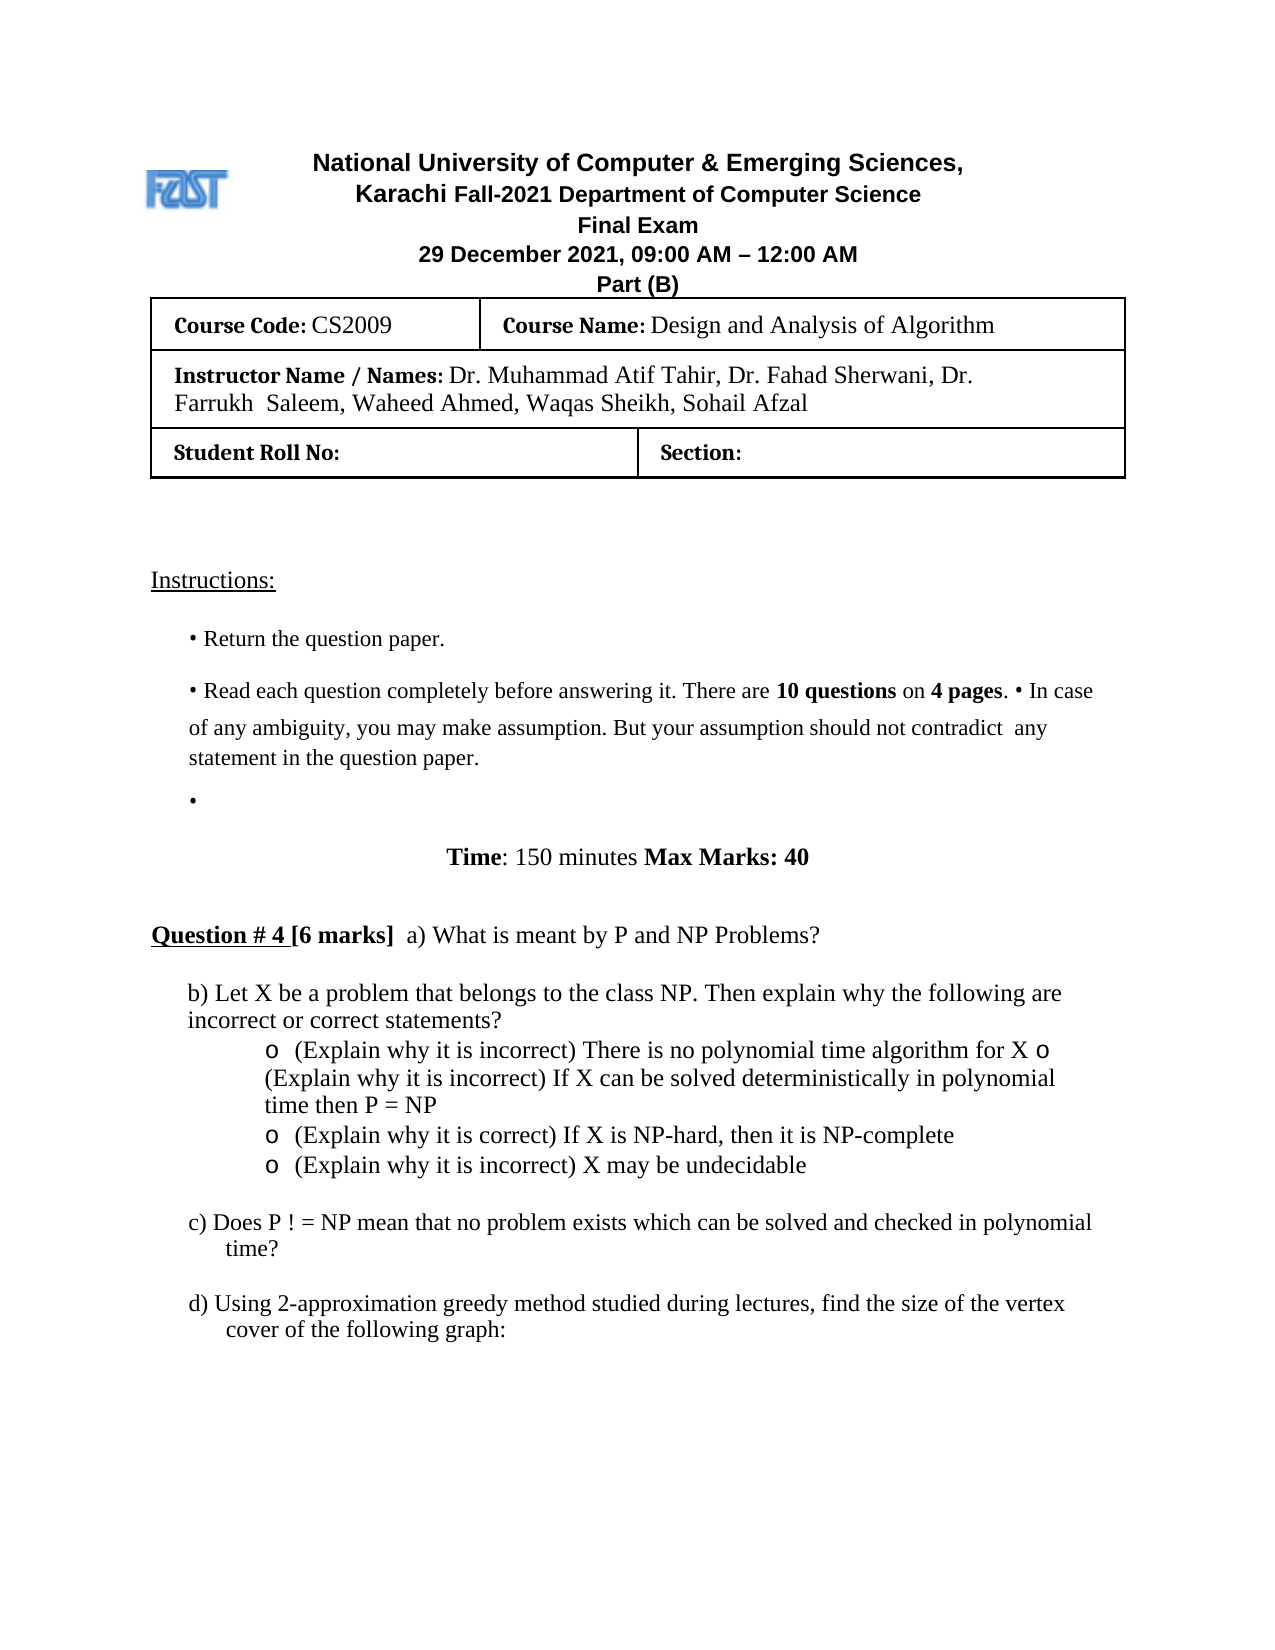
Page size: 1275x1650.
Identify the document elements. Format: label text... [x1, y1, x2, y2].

text • [189, 775, 1131, 822]
table_cell Instructor Name / Names: Dr. Muhammad Atif Tahir, Dr. Fahad Sherwani, Dr. Farrukh Saleem, Waheed Ahmed, Waqas Sheikh, Sohail Afzal [152, 351, 1124, 427]
table_cell Section: [639, 429, 1124, 476]
table_header Course Name: Design and Analysis of Algorithm [481, 299, 1124, 349]
text Time: 150 minutes Max Marks: 40 [123, 842, 1131, 871]
text National University of Computer & Emerging Sciences, Karachi Fall-2021 Department of Computer Science [264, 148, 1012, 208]
text o (Explain why it is incorrect) X may be undecidable [264, 1151, 1131, 1181]
text Question # 4 [6 marks] a) What is meant by P and NP Problems? [151, 921, 1129, 949]
table_header Course Code: CS2009 [152, 299, 479, 349]
text Part (B) [123, 271, 679, 297]
text 29 December 2021, 09:00 AM – 12:00 AM [123, 241, 858, 268]
table_cell Student Roll No: [152, 429, 637, 476]
text o (Explain why it is incorrect) There is no polynomial time algorithm for X o (Explain why it is incorrect) If X can be solved deterministically in polynomial time then P = NP [264, 1035, 1097, 1119]
text o (Explain why it is correct) If X is NP-hard, then it is NP-complete [264, 1120, 1131, 1151]
text • Return the question paper. [189, 612, 1131, 659]
text • Read each question completely before answering it. There are 10 questions on 4 pages. • In case of any ambiguity, you may make assumption. But your assumption should not contradict any statement in the question paper. [189, 664, 1116, 770]
text Final Exam [123, 212, 698, 238]
picture [126, 170, 235, 218]
text b) Let X be a problem that belongs to the class NP. Then explain why the following are incorrect or correct statements? [187, 980, 1073, 1034]
text c) Does P ! = NP mean that no problem exists which can be solved and checked in polynomial time? [188, 1209, 1124, 1262]
text Instructions: [150, 565, 1131, 594]
text d) Using 2-approximation greedy method studied during lectures, find the size of the vertex cover of the following graph: [188, 1290, 1078, 1343]
